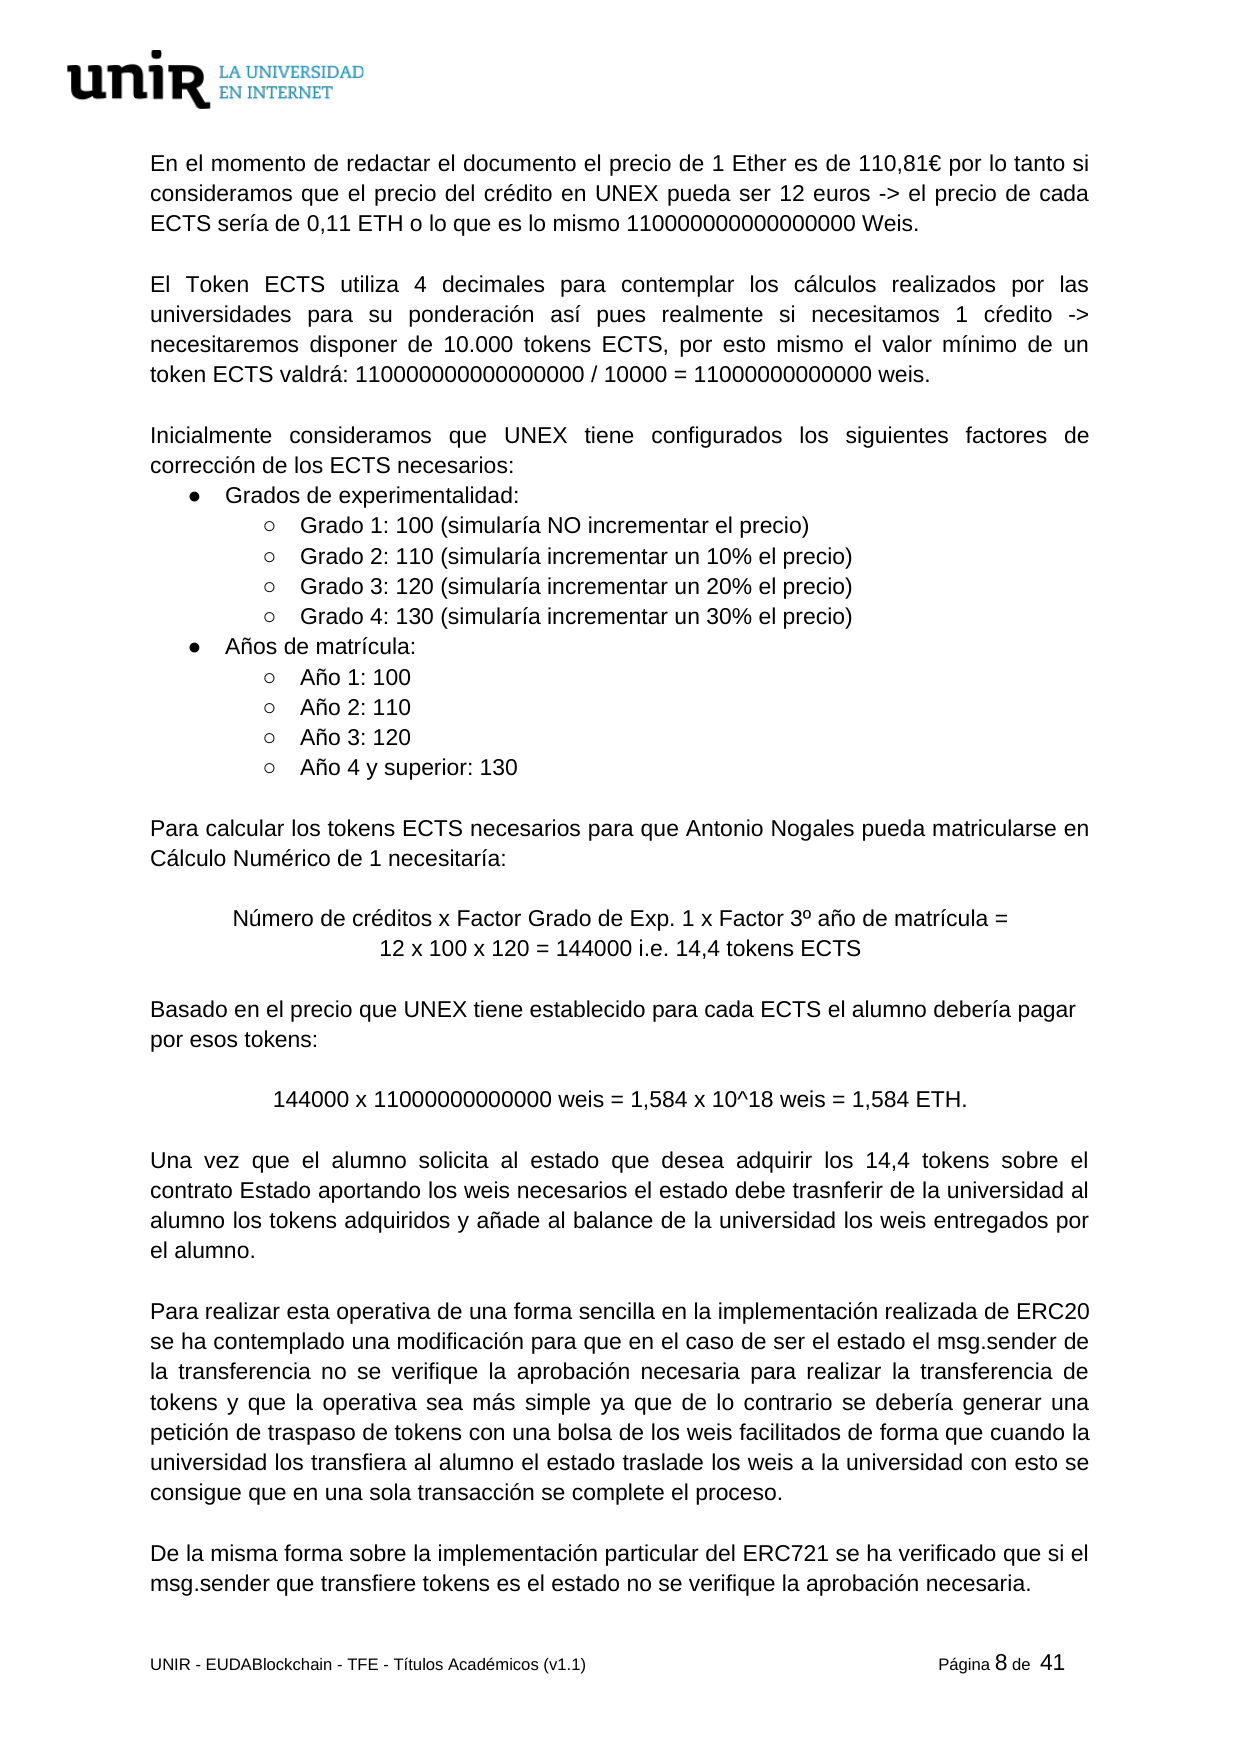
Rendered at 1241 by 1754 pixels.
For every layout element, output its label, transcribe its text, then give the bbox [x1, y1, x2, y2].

text Inicialmente consideramos que UNEX tiene configurados los siguientes factores de corrección de los ECTS necesarios: [150, 422, 1090, 478]
list Años de matrícula: [187, 633, 1090, 660]
text 144000 x 11000000000000 weis = 1,584 x 10^18 weis = 1,584 ETH. [150, 1086, 1090, 1113]
list Grado 1: 100 (simularía NO incrementar el precio) [262, 512, 1090, 539]
text Número de créditos x Factor Grado de Exp. 1 x Factor 3º año de matrícula = [150, 905, 1090, 932]
list Grado 2: 110 (simularía incrementar un 10% el precio) [262, 543, 1090, 569]
list Grado 4: 130 (simularía incrementar un 30% el precio) [262, 603, 1090, 629]
text Basado en el precio que UNEX tiene establecido para cada ECTS el alumno debería pagar por esos tokens: [150, 996, 1090, 1052]
text Para calcular los tokens ECTS necesarios para que Antonio Nogales pueda matricularse en Cálculo Numérico de 1 necesitaría: [150, 814, 1090, 871]
list Grados de experimentalidad: [187, 482, 1090, 509]
list Año 1: 100 [262, 663, 1090, 690]
text El Token ECTS utiliza 4 decimales para contemplar los cálculos realizados por las universidades para su ponderación así pues realmente si necesitamos 1 cŕedito -> necesitaremos disponer de 10.000 tokens ECTS, por esto mismo el valor mínimo de un token ECTS valdrá: 110000000000000000 / 10000 = 11000000000000 weis. [150, 271, 1090, 388]
text Una vez que el alumno solicita al estado que desea adquirir los 14,4 tokens sobre el contrato Estado aportando los weis necesarios el estado debe trasnferir de la universidad al alumno los tokens adquiridos y añade al balance de la universidad los weis entregados por el alumno. [150, 1147, 1090, 1264]
list Año 4 y superior: 130 [262, 754, 1090, 781]
text De la misma forma sobre la implementación particular del ERC721 se ha verificado que si el msg.sender que transfiere tokens es el estado no se verifique la aprobación necesaria. [150, 1539, 1090, 1596]
list Año 2: 110 [262, 694, 1090, 720]
picture [67, 50, 364, 110]
list Grado 3: 120 (simularía incrementar un 20% el precio) [262, 573, 1090, 599]
text Para realizar esta operativa de una forma sencilla en la implementación realizada de ERC20 se ha contemplado una modificación para que en el caso de ser el estado el msg.sender de la transferencia no se verifique la aprobación necesaria para realizar la transferencia de tokens y que la operativa sea más simple ya que de lo contrario se debería generar una petición de traspaso de tokens con una bolsa de los weis facilitados de forma que cuando la universidad los transfiera al alumno el estado traslade los weis a la universidad con esto se consigue que en una sola transacción se complete el proceso. [150, 1298, 1090, 1506]
list Año 3: 120 [262, 724, 1090, 750]
text 12 x 100 x 120 = 144000 i.e. 14,4 tokens ECTS [150, 935, 1090, 962]
text En el momento de redactar el documento el precio de 1 Ether es de 110,81€ por lo tanto si consideramos que el precio del crédito en UNEX pueda ser 12 euros -> el precio de cada ECTS sería de 0,11 ETH o lo que es lo mismo 110000000000000000 Weis. [150, 150, 1090, 237]
